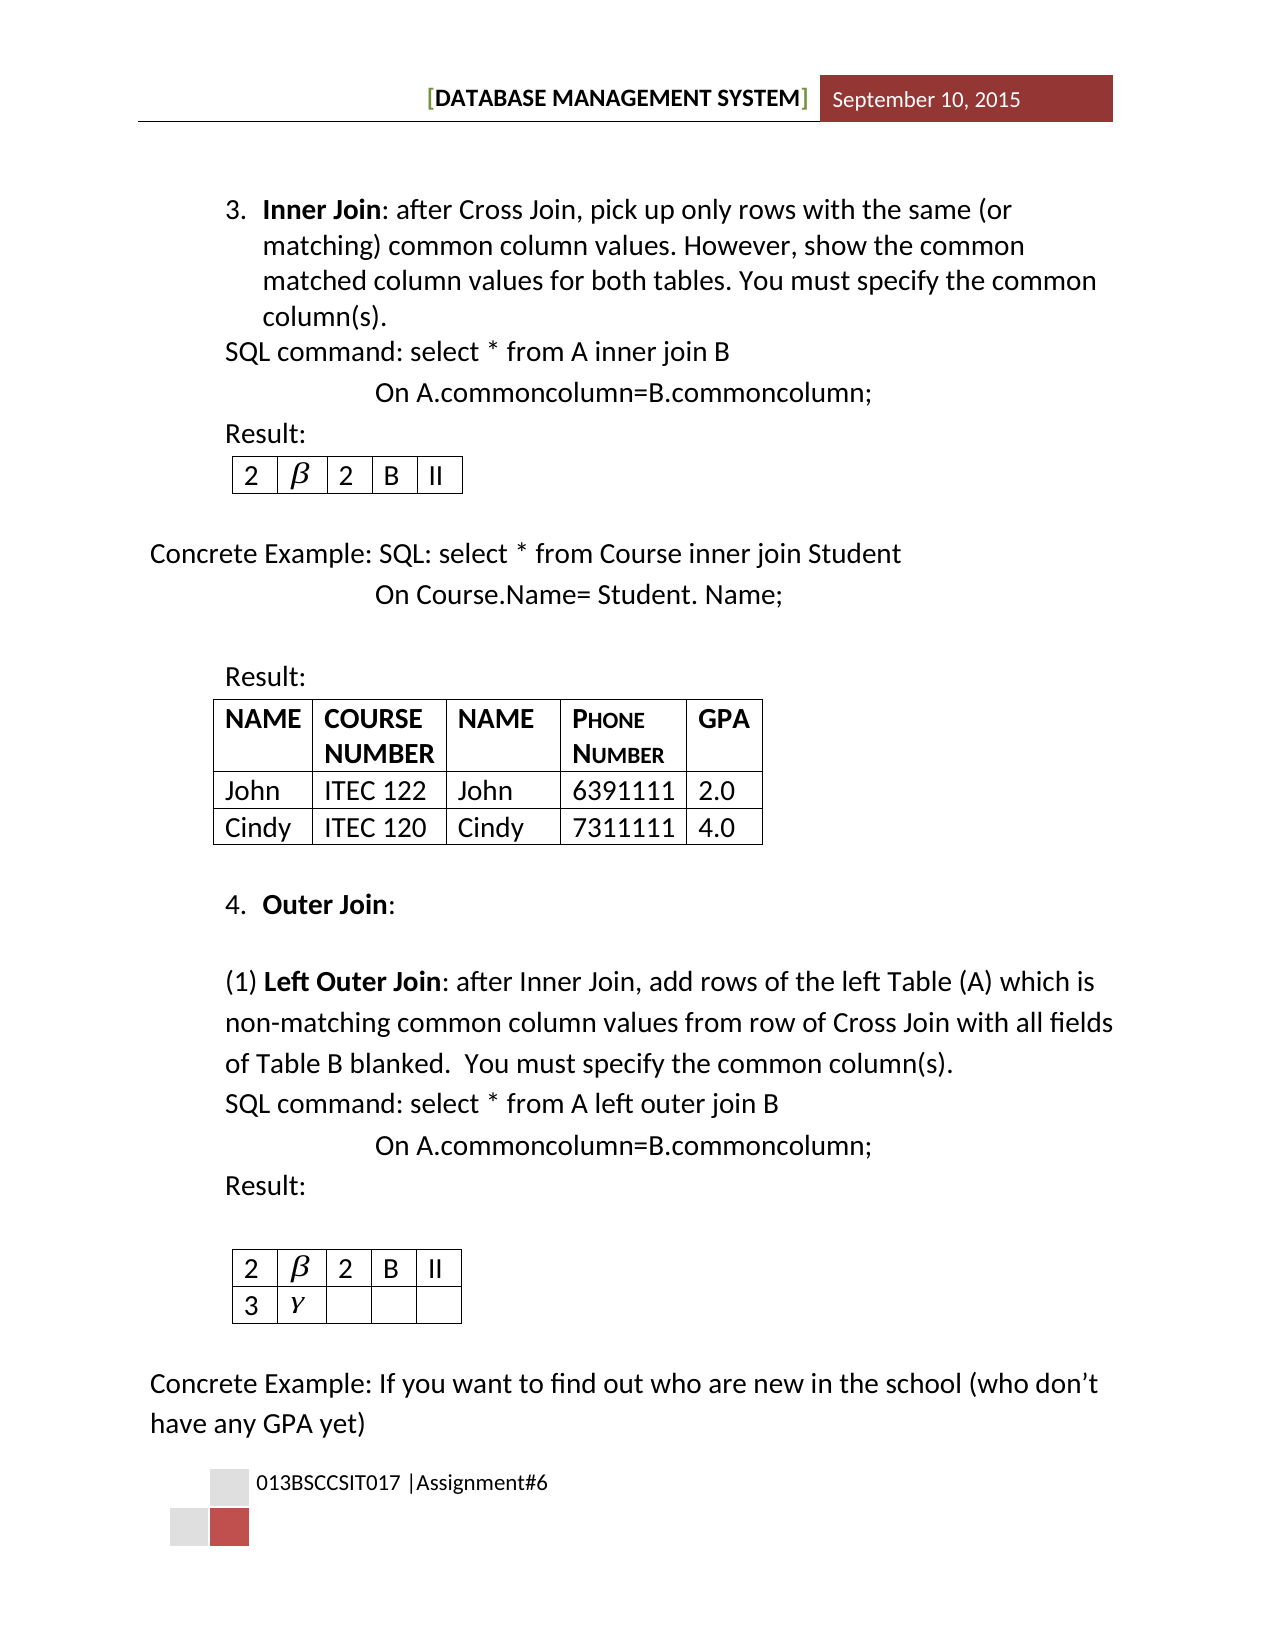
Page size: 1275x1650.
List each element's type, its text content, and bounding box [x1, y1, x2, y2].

table_cell 2.0 [687, 772, 762, 808]
table_header NAME [447, 700, 560, 771]
table_cell ITEC 122 [313, 772, 446, 808]
table_cell John [447, 772, 560, 808]
table_header GPA [687, 700, 762, 771]
table_header B [373, 457, 417, 493]
table_cell Cindy [214, 809, 312, 844]
table_header COURSE NUMBER [313, 700, 446, 771]
text On Course.Name= Student. Name; [300, 576, 1125, 611]
table_header 2 [233, 1250, 277, 1286]
text SQL command: select * from A left outer join B [225, 1086, 1125, 1121]
table_cell [327, 1287, 371, 1323]
table_cell [372, 1287, 416, 1323]
table_cell Cindy [447, 809, 560, 844]
table_header 2 [327, 1250, 371, 1286]
table_cell [278, 1287, 326, 1323]
text Concrete Example: If you want to find out who are new in the school (who don’t have any GPA yet) [150, 1365, 1125, 1441]
list Outer Join: [225, 886, 1125, 922]
list Inner Join: after Cross Join, pick up only rows with the same (or matching) common column values. However, show the common matched column values for both tables. You must specify the common column(s). [225, 191, 1125, 333]
text Result: [225, 1167, 1125, 1203]
table_header 2 [233, 457, 277, 493]
table_cell ITEC 120 [313, 809, 446, 844]
text Result: [225, 415, 1125, 451]
text SQL command: select * from A inner join B [225, 333, 1125, 369]
table_cell [417, 1287, 461, 1323]
table_header II [417, 1250, 461, 1286]
table_header B [372, 1250, 416, 1286]
text On A.commoncolumn=B.commoncolumn; [300, 1127, 1125, 1162]
table_cell 3 [233, 1287, 277, 1323]
text Concrete Example: SQL: select * from Course inner join Student [150, 535, 1125, 571]
table_cell 6391111 [561, 772, 686, 808]
table_header [278, 457, 327, 493]
table_header NAME [214, 700, 312, 771]
table_header Phone Number [561, 700, 686, 771]
table_cell 4.0 [687, 809, 762, 844]
text (1) Left Outer Join: after Inner Join, add rows of the left Table (A) which is non-matching common column values from row of Cross Join with all fields of Table B blanked. You must specify the common column(s). [225, 963, 1125, 1080]
table_header 2 [328, 457, 372, 493]
text Result: [225, 658, 1125, 693]
table_cell 7311111 [561, 809, 686, 844]
text On A.commoncolumn=B.commoncolumn; [300, 374, 1125, 410]
table_header [278, 1250, 326, 1286]
table_cell John [214, 772, 312, 808]
table_header II [418, 457, 462, 493]
